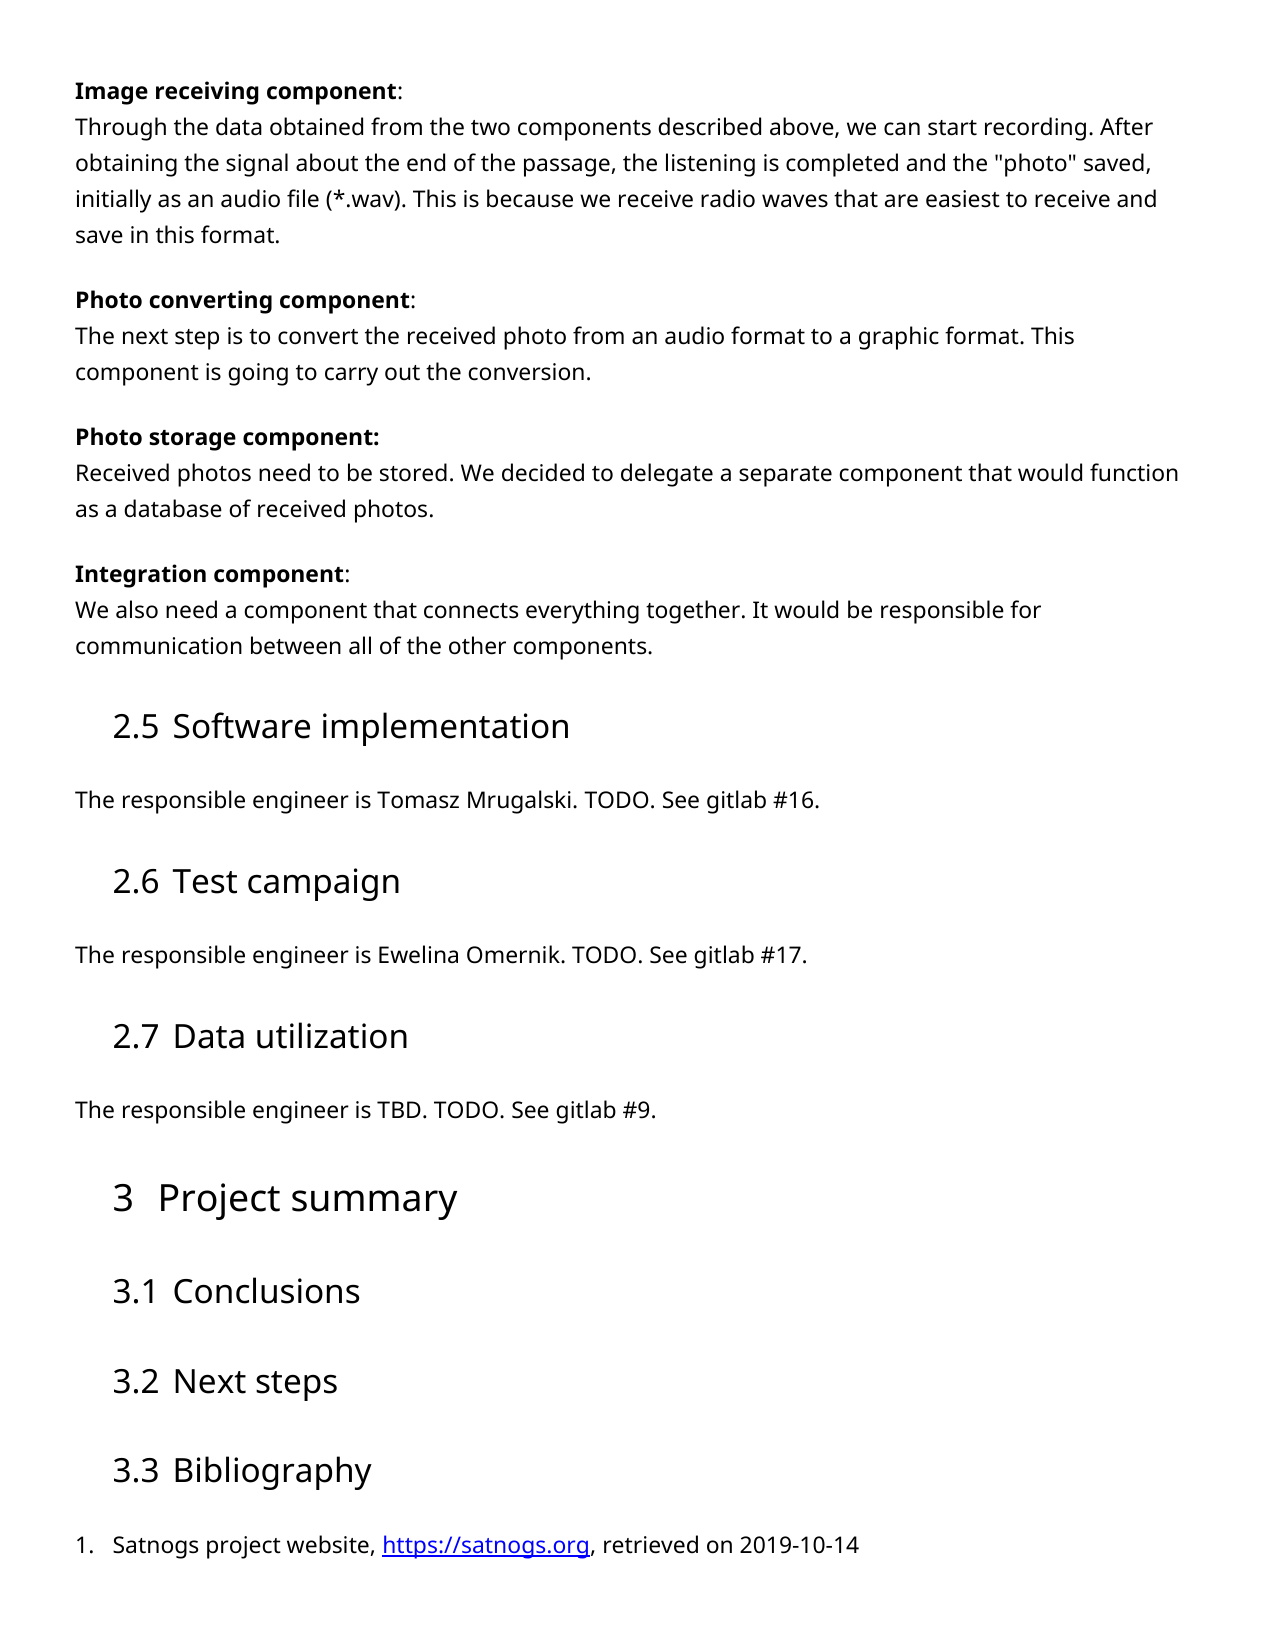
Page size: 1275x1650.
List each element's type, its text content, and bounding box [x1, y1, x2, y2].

text Image receiving component: Through the data obtained from the two components described above, we can start recording. After obtaining the signal about the end of the passage, the listening is completed and the "photo" saved, initially as an audio file (*.wav). This is because we receive radio waves that are easiest to receive and save in this format. [75, 75, 1200, 250]
subtitle Software implementation [112, 703, 1200, 748]
subtitle Conclusions [112, 1268, 1200, 1313]
text Photo storage component: Received photos need to be stored. We decided to delegate a separate component that would function as a database of received photos. [75, 421, 1200, 524]
subtitle Next steps [112, 1357, 1200, 1403]
subtitle Test campaign [112, 858, 1200, 903]
subtitle Data utilization [112, 1013, 1200, 1058]
subtitle Project summary [112, 1172, 1200, 1223]
text Photo converting component: The next step is to convert the received photo from an audio format to a graphic format. This component is going to carry out the conversion. [75, 284, 1200, 387]
list Satnogs project website, https://satnogs.org, retrieved on 2019-10-14 [75, 1528, 1200, 1560]
text The responsible engineer is TBD. TODO. See gitlab #9. [75, 1094, 1200, 1125]
text The responsible engineer is Tomasz Mrugalski. TODO. See gitlab #16. [75, 784, 1200, 816]
text The responsible engineer is Ewelina Omernik. TODO. See gitlab #17. [75, 939, 1200, 971]
subtitle Bibliography [112, 1447, 1200, 1493]
text Integration component: We also need a component that connects everything together. It would be responsible for communication between all of the other components. [75, 558, 1200, 661]
